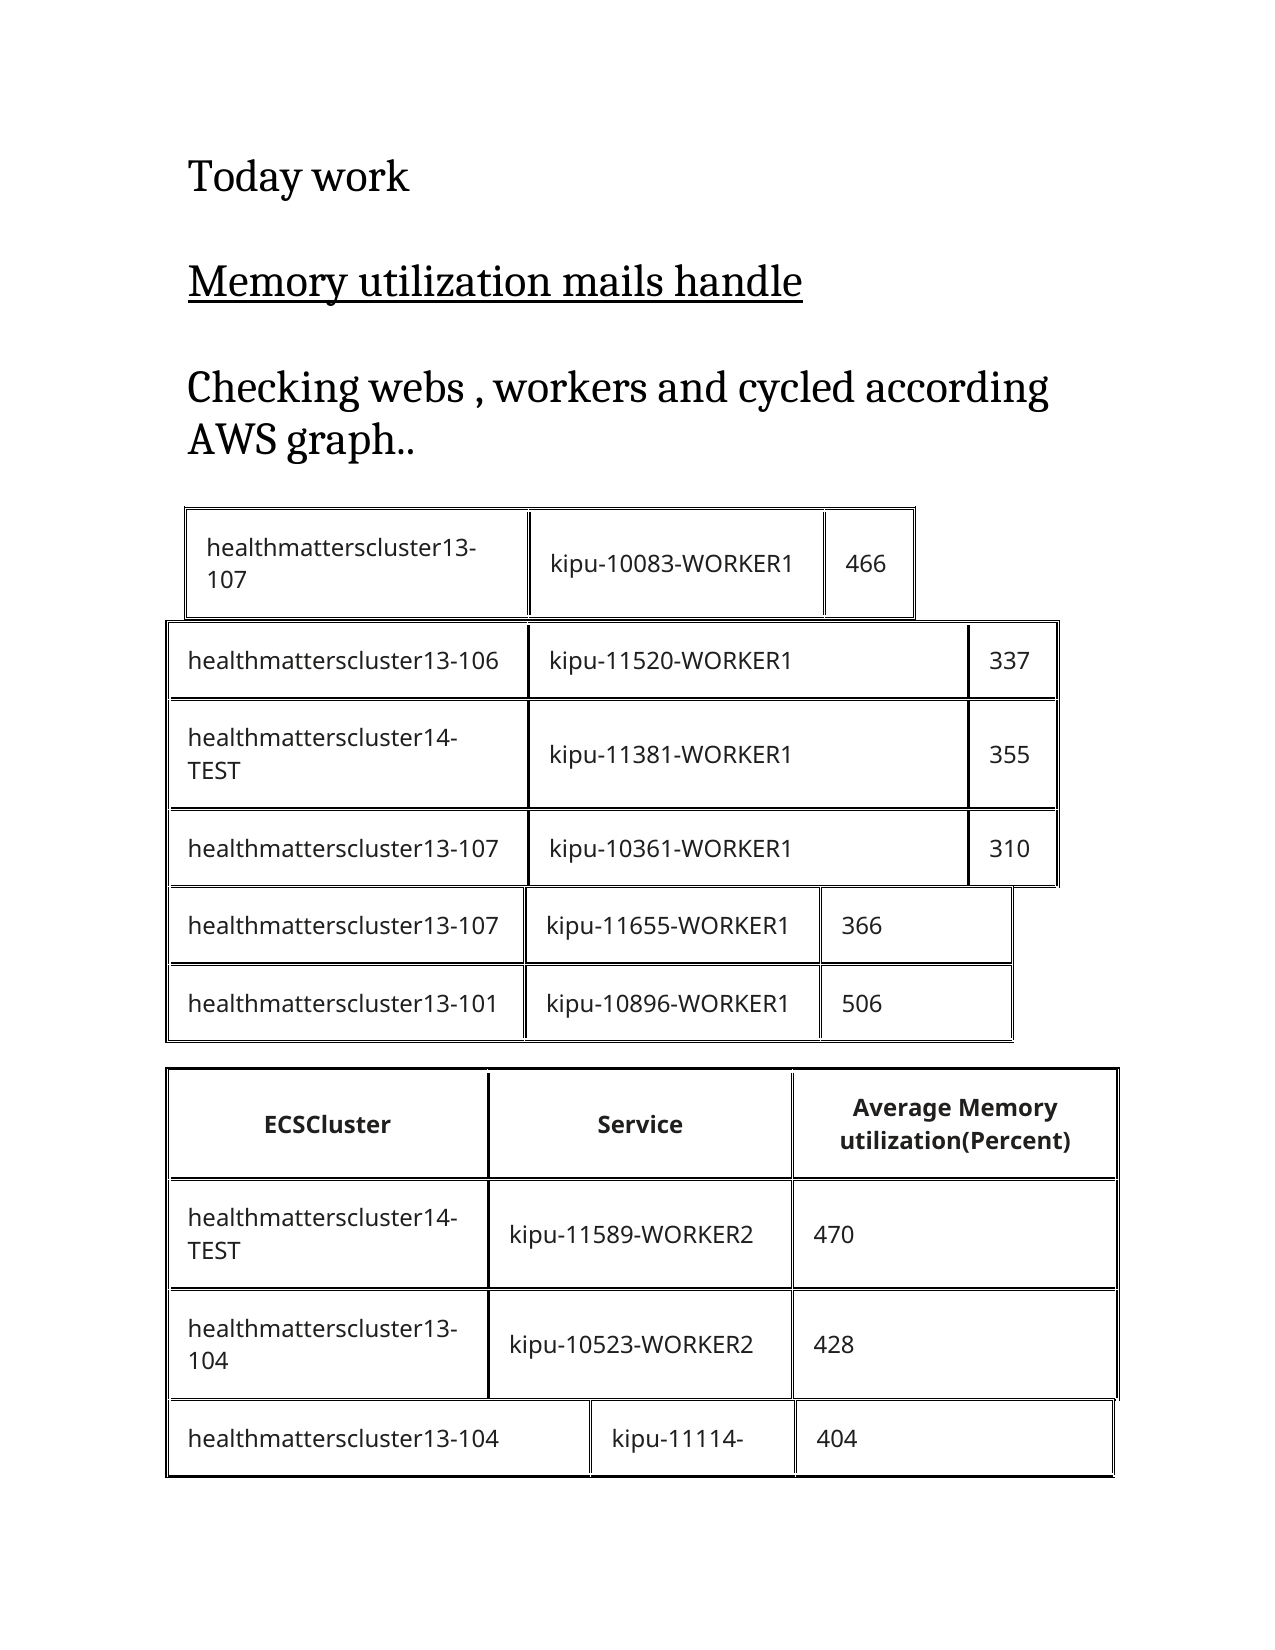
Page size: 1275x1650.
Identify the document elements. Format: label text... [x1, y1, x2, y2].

table_cell 366 [822, 888, 1011, 962]
table_header kipu-11520-WORKER1 [528, 623, 968, 697]
table_cell kipu-11655-WORKER1 [527, 888, 819, 962]
table_header healthmatterscluster13-107 [187, 508, 529, 616]
text Checking webs , workers and cycled according AWS graph.. [187, 361, 1087, 466]
table_cell healthmatterscluster14-TEST [169, 697, 527, 807]
table_cell 428 [794, 1287, 1117, 1397]
text Today work [187, 150, 1087, 203]
table_header kipu-10083-WORKER1 [529, 510, 824, 616]
table_cell kipu-11589-WORKER2 [490, 1181, 791, 1287]
table_header healthmatterscluster13-106 [167, 621, 528, 697]
table_cell healthmatterscluster14-TEST [169, 1177, 487, 1287]
table_header 466 [825, 510, 913, 616]
table_cell 404 [796, 1401, 1113, 1475]
table_cell kipu-10896-WORKER1 [525, 966, 821, 1040]
table_cell healthmatterscluster13-107 [169, 807, 527, 885]
table_cell healthmatterscluster13-101 [169, 962, 525, 1040]
table_cell 506 [821, 966, 1012, 1040]
table_cell kipu-11114-WORKER2 [591, 1401, 796, 1475]
table_cell healthmatterscluster13-107 [167, 885, 525, 962]
table_cell kipu-10523-WORKER2 [490, 1291, 791, 1397]
text Memory utilization mails handle [187, 255, 1087, 308]
table_cell kipu-11381-WORKER1 [530, 701, 967, 807]
table_cell kipu-10361-WORKER1 [530, 811, 967, 885]
table_header Service [488, 1070, 792, 1177]
table_header 337 [968, 623, 1056, 697]
table_cell healthmatterscluster13-104 [169, 1287, 487, 1397]
table_cell 310 [970, 807, 1057, 885]
table_cell 355 [970, 697, 1057, 807]
table_cell 470 [794, 1177, 1117, 1287]
table_header Average Memory utilization(Percent) [793, 1070, 1116, 1177]
table_header ECSCluster [169, 1069, 488, 1177]
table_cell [169, 1398, 591, 1475]
